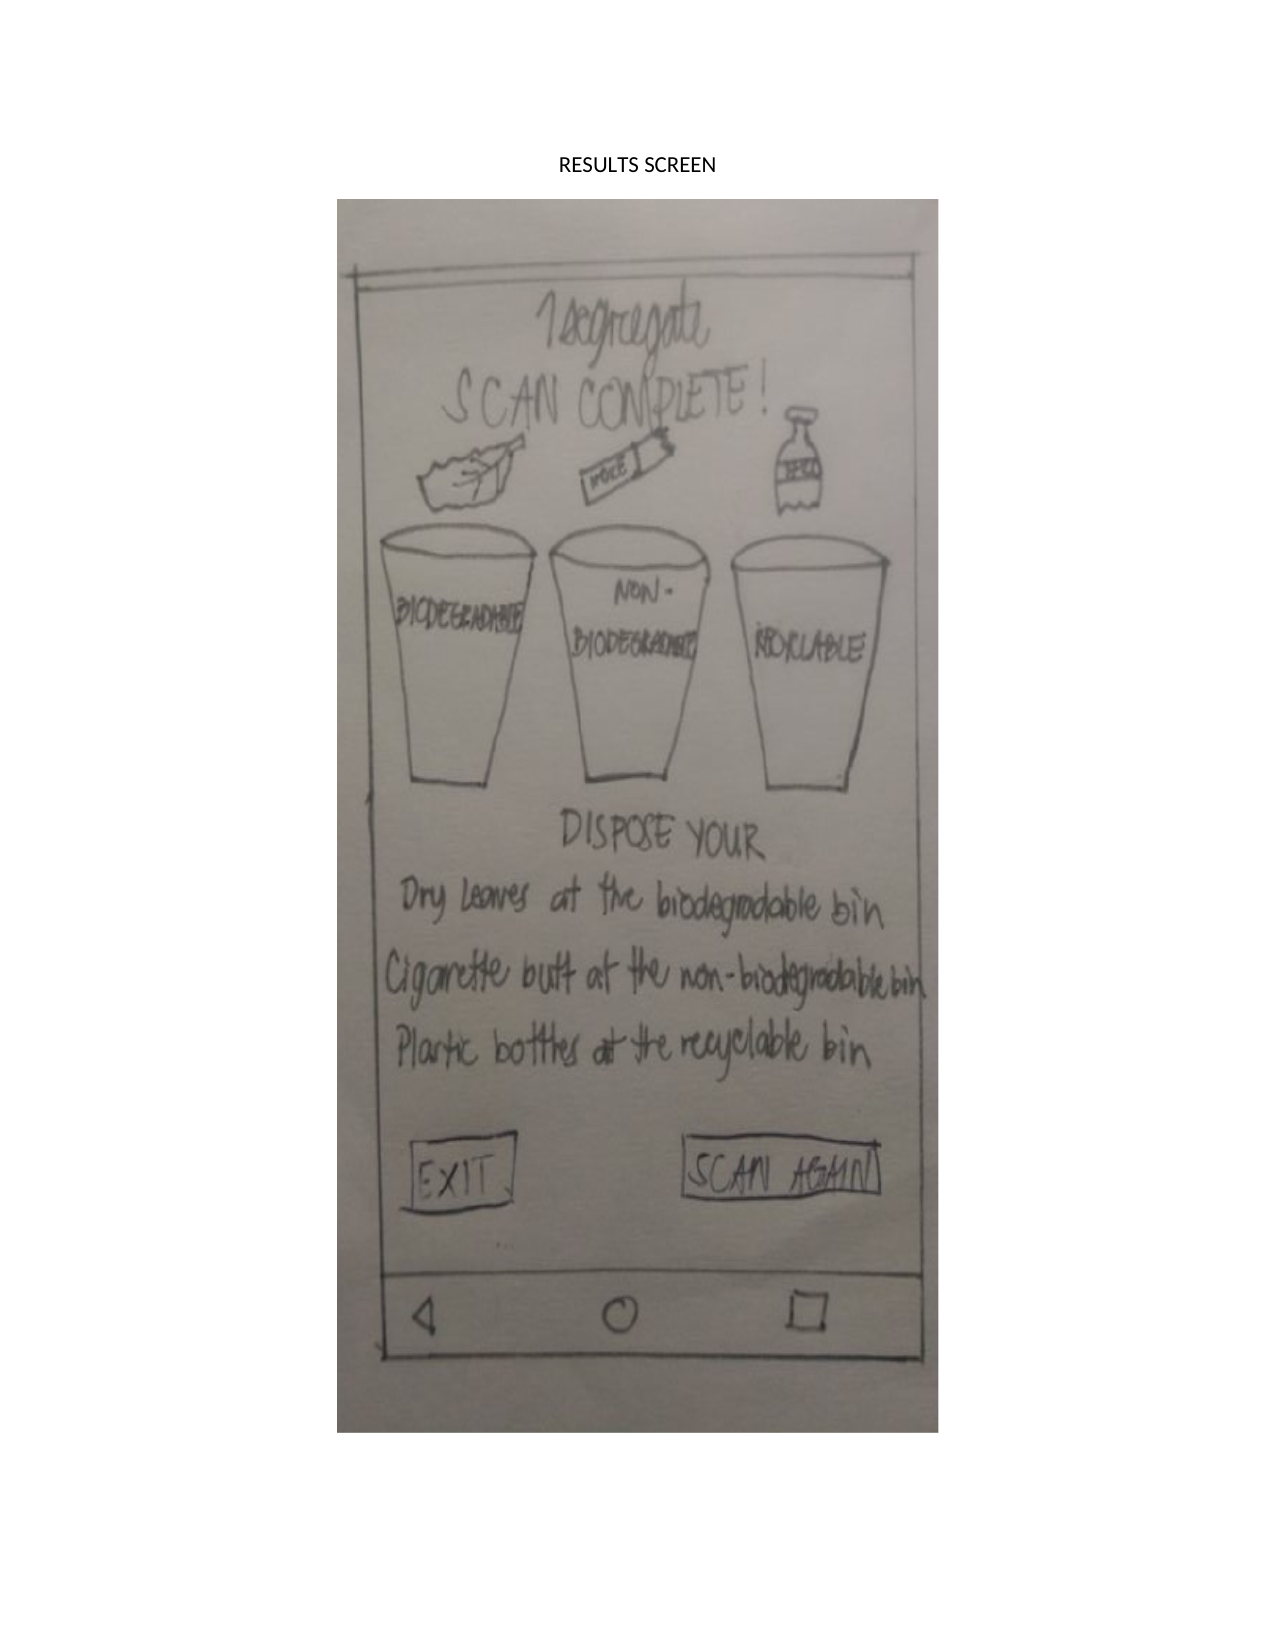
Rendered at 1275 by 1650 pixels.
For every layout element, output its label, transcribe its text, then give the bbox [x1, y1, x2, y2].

text RESULTS SCREEN [150, 150, 1125, 178]
picture [337, 200, 939, 1432]
